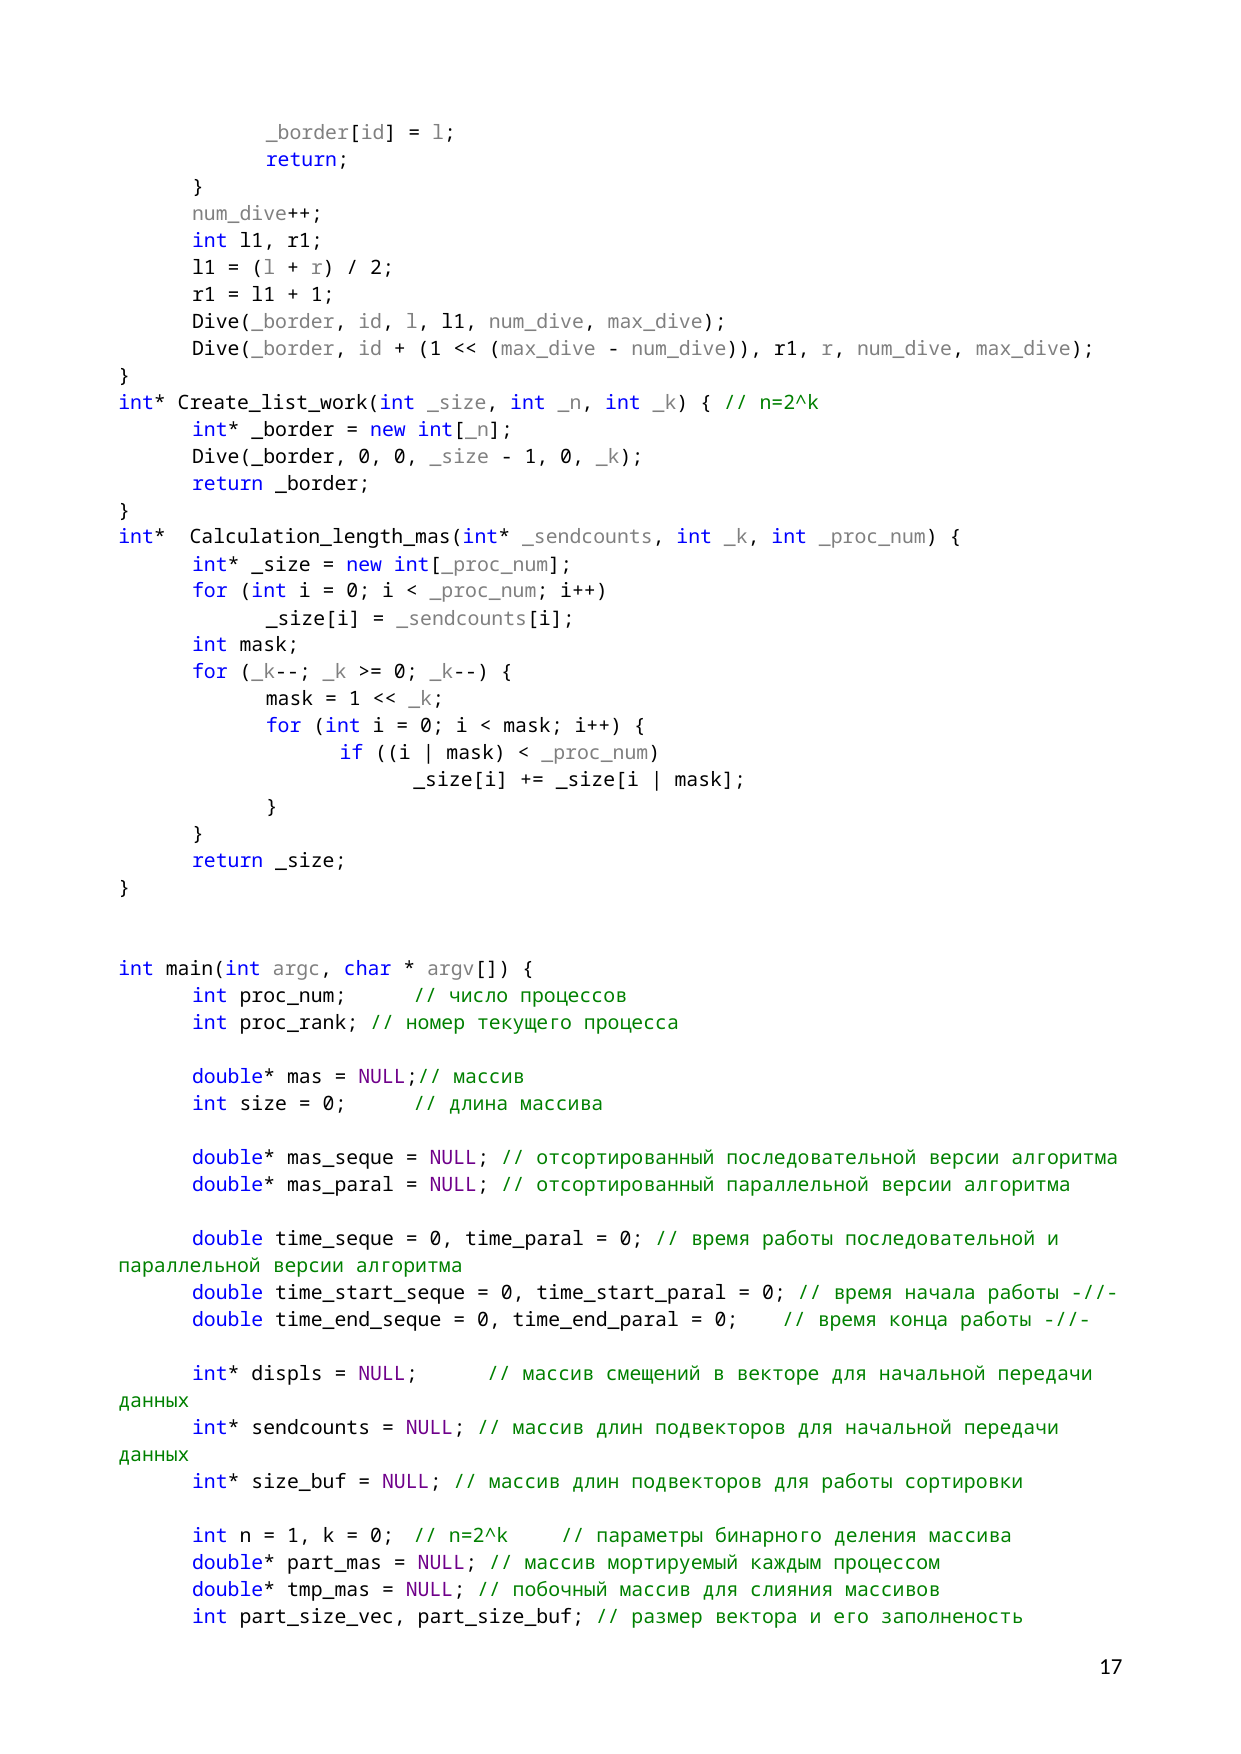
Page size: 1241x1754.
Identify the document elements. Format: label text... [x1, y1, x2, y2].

text return _border; [118, 469, 1122, 496]
text } [118, 361, 1122, 388]
text int part_size_vec, part_size_buf; // размер вектора и его заполненость [118, 1602, 1122, 1629]
text double* mas_seque = NULL; // отсортированный последовательной версии алгоритма [118, 1143, 1122, 1170]
text int* _border = new int[_n]; [118, 415, 1122, 442]
text double time_seque = 0, time_paral = 0; // время работы последовательной и параллельной версии алгоритма [118, 1224, 1122, 1278]
text Dive(_border, id, l, l1, num_dive, max_dive); [118, 307, 1122, 334]
text int* displs = NULL; // массив смещений в векторе для начальной передачи данных [118, 1359, 1122, 1413]
text int size = 0; // длина массива [118, 1089, 1122, 1116]
text _size[i] += _size[i | mask]; [118, 766, 1122, 793]
text for (int i = 0; i < _proc_num; i++) [118, 577, 1122, 604]
text for (_k--; _k >= 0; _k--) { [118, 658, 1122, 685]
text return; [118, 145, 1122, 172]
text for (int i = 0; i < mask; i++) { [118, 712, 1122, 739]
text l1 = (l + r) / 2; [118, 253, 1122, 280]
text double* tmp_mas = NULL; // побочный массив для слияния массивов [118, 1575, 1122, 1602]
text _size[i] = _sendcounts[i]; [118, 604, 1122, 631]
text int* size_buf = NULL; // массив длин подвекторов для работы сортировки [118, 1467, 1122, 1494]
text } [118, 873, 1122, 901]
text int main(int argc, char * argv[]) { [118, 954, 1122, 981]
text int* _size = new int[_proc_num]; [118, 550, 1122, 577]
text int l1, r1; [118, 226, 1122, 253]
text Dive(_border, 0, 0, _size - 1, 0, _k); [118, 442, 1122, 469]
text int* Calculation_length_mas(int* _sendcounts, int _k, int _proc_num) { [118, 523, 1122, 550]
text r1 = l1 + 1; [118, 280, 1122, 307]
text double time_end_seque = 0, time_end_paral = 0; // время конца работы -//- [118, 1305, 1122, 1332]
text double* mas = NULL;// массив [118, 1062, 1122, 1089]
text int proc_num; // число процессов [118, 981, 1122, 1008]
text int mask; [118, 631, 1122, 658]
text int* sendcounts = NULL; // массив длин подвекторов для начальной передачи данных [118, 1413, 1122, 1467]
text Dive(_border, id + (1 << (max_dive - num_dive)), r1, r, num_dive, max_dive); [118, 334, 1122, 361]
text } [118, 496, 1122, 523]
text int proc_rank; // номер текущего процесса [118, 1008, 1122, 1035]
text double* part_mas = NULL; // массив мортируемый каждым процессом [118, 1548, 1122, 1575]
text _border[id] = l; [118, 118, 1122, 145]
text } [118, 793, 1122, 819]
text int* Create_list_work(int _size, int _n, int _k) { // n=2^k [118, 388, 1122, 415]
text double* mas_paral = NULL; // отсортированный параллельной версии алгоритма [118, 1170, 1122, 1197]
text return _size; [118, 847, 1122, 873]
text } [118, 819, 1122, 847]
text int n = 1, k = 0; // n=2^k // параметры бинарного деления массива [118, 1521, 1122, 1548]
text mask = 1 << _k; [118, 685, 1122, 712]
text double time_start_seque = 0, time_start_paral = 0; // время начала работы -//- [118, 1278, 1122, 1305]
text if ((i | mask) < _proc_num) [118, 739, 1122, 766]
text num_dive++; [118, 199, 1122, 226]
text } [118, 172, 1122, 199]
